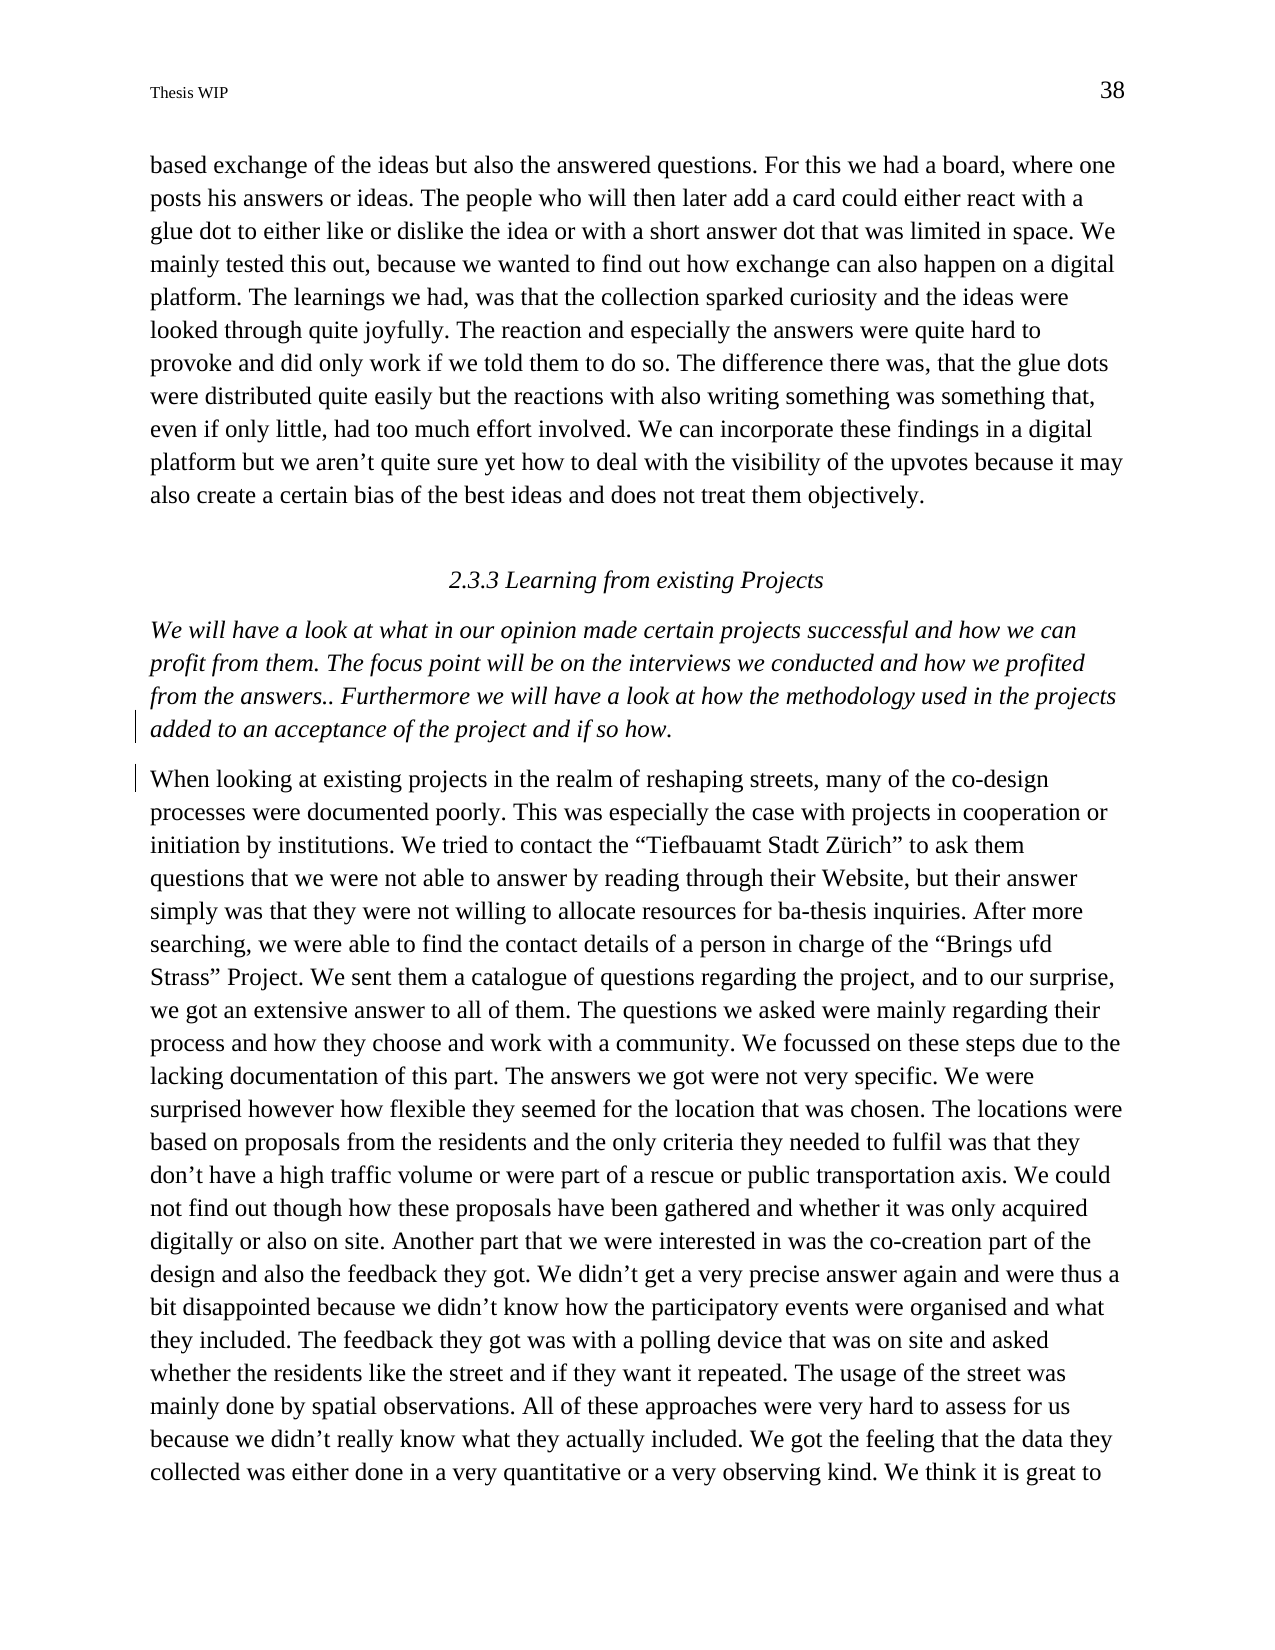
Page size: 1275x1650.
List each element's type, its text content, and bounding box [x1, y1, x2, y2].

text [150, 764, 1125, 1486]
text We will have a look at what in our opinion made certain projects successful and how we can profit from them. The focus point will be on the interviews we conducted and how we profited from the answers.. Furthermore we will have a look at how the methodology used in the projects added to an acceptance of the project and if so how. [150, 615, 1125, 743]
subtitle 2.3.3 Learning from existing Projects [150, 565, 1125, 594]
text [150, 150, 1125, 509]
